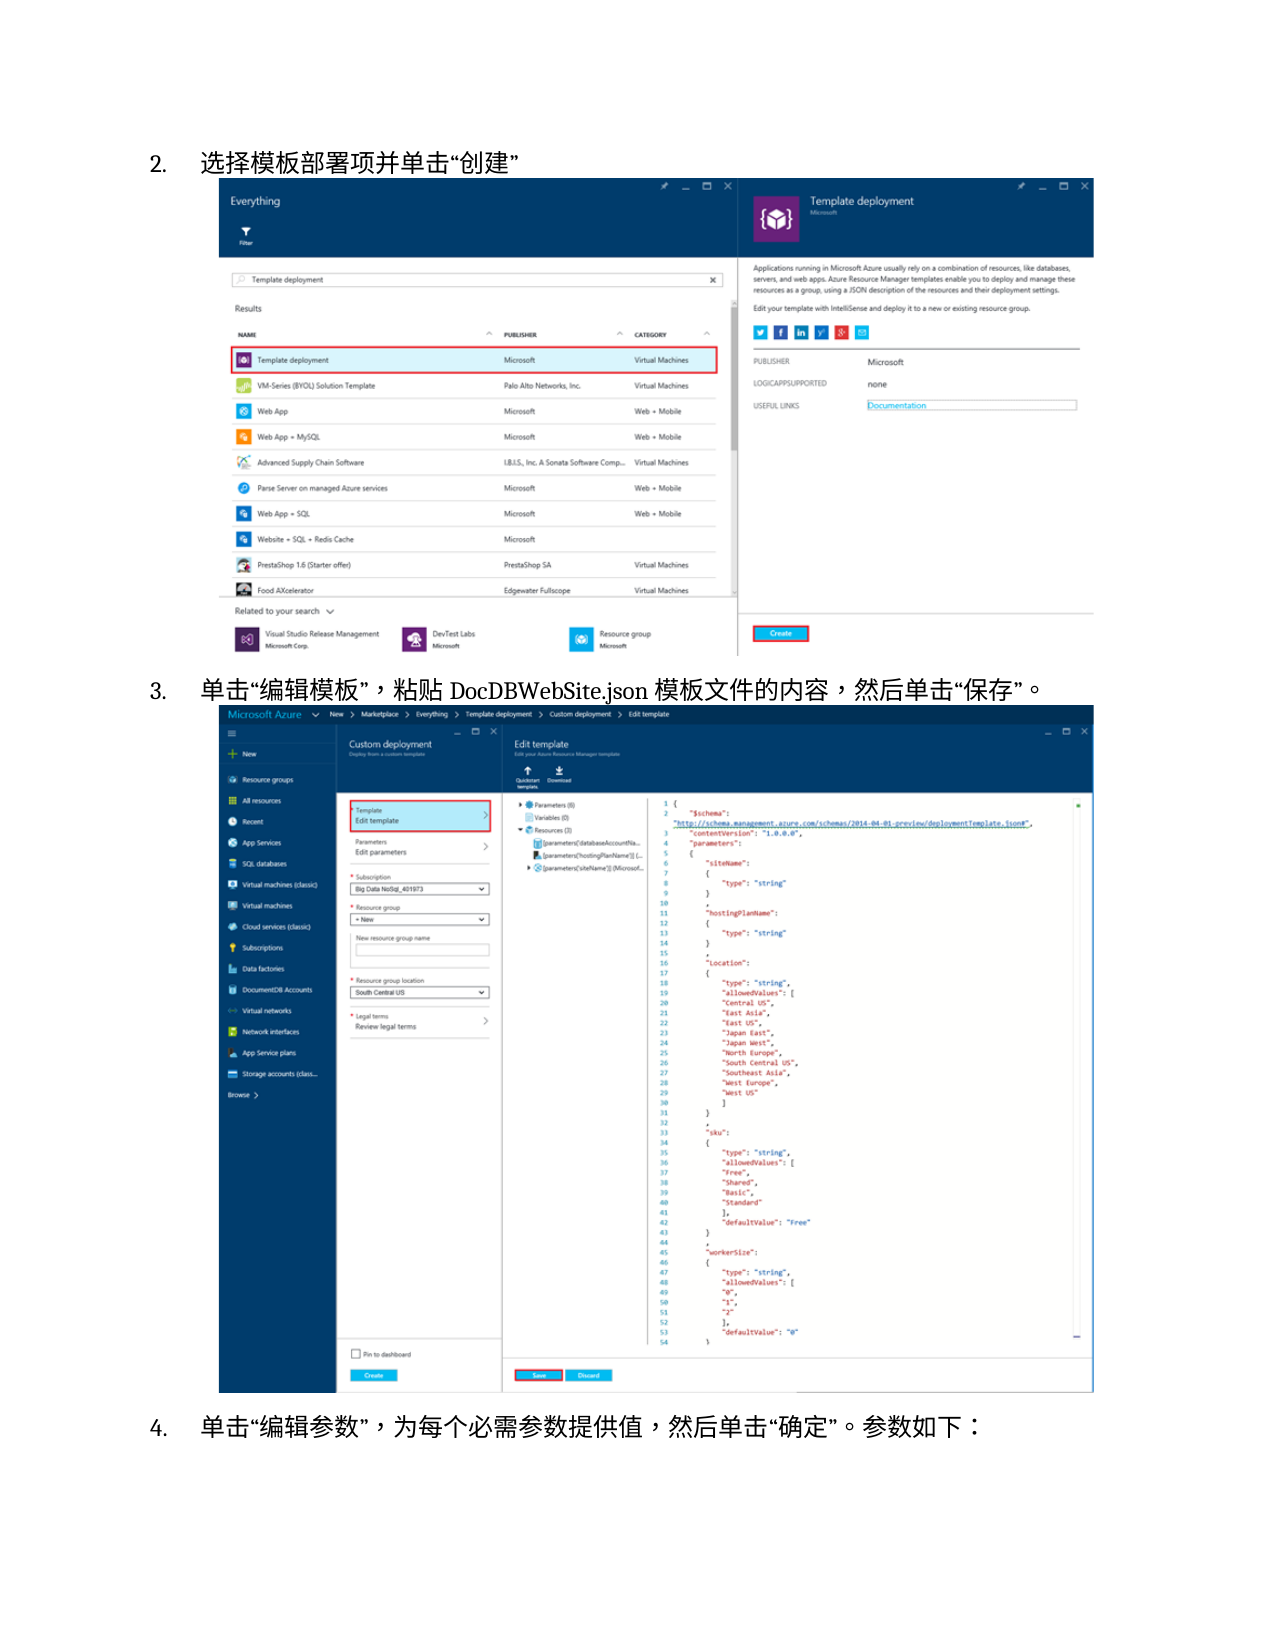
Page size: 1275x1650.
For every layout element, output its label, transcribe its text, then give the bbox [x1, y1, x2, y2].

list 单击“编辑参数”，为每个必需参数提供值，然后单击“确定”。参数如下： [150, 1414, 1125, 1442]
picture [218, 178, 1094, 656]
picture [218, 705, 1094, 1393]
